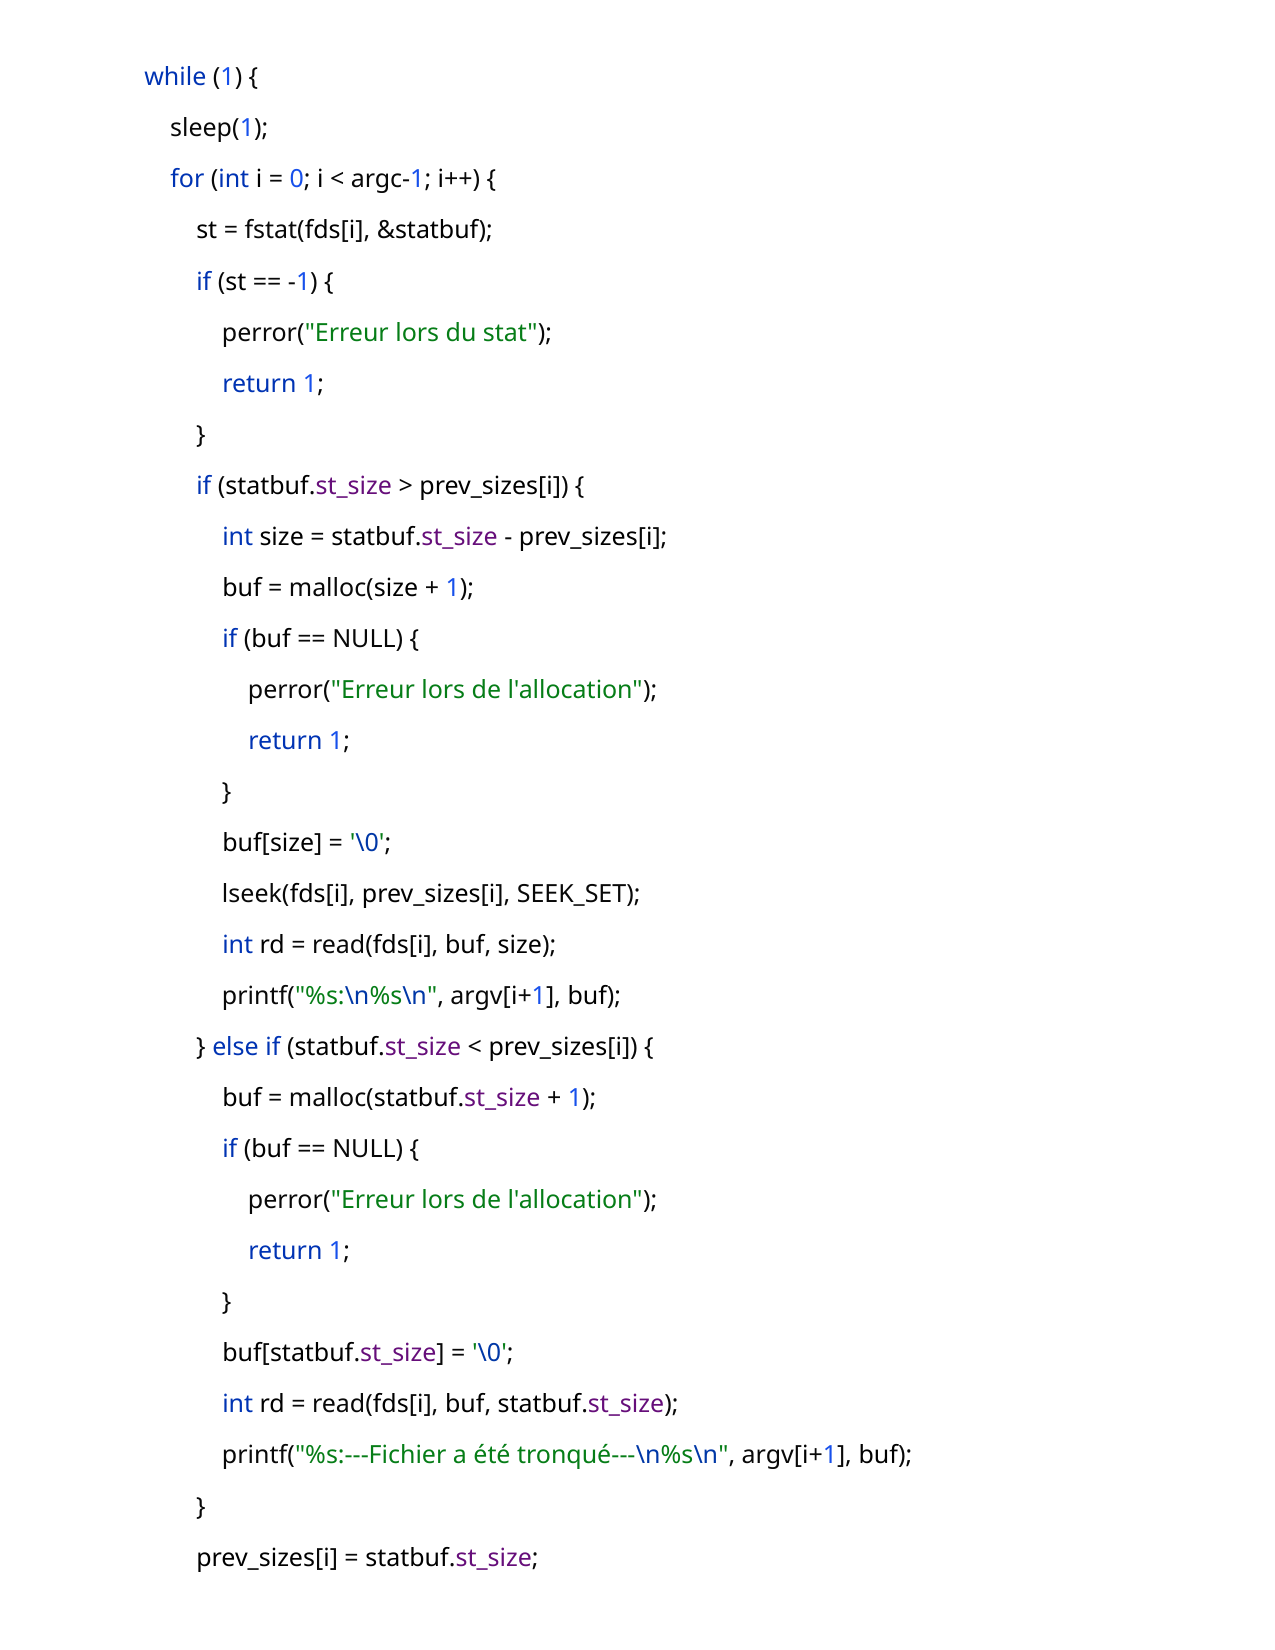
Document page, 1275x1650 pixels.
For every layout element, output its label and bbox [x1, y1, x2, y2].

text [118, 59, 1157, 1573]
